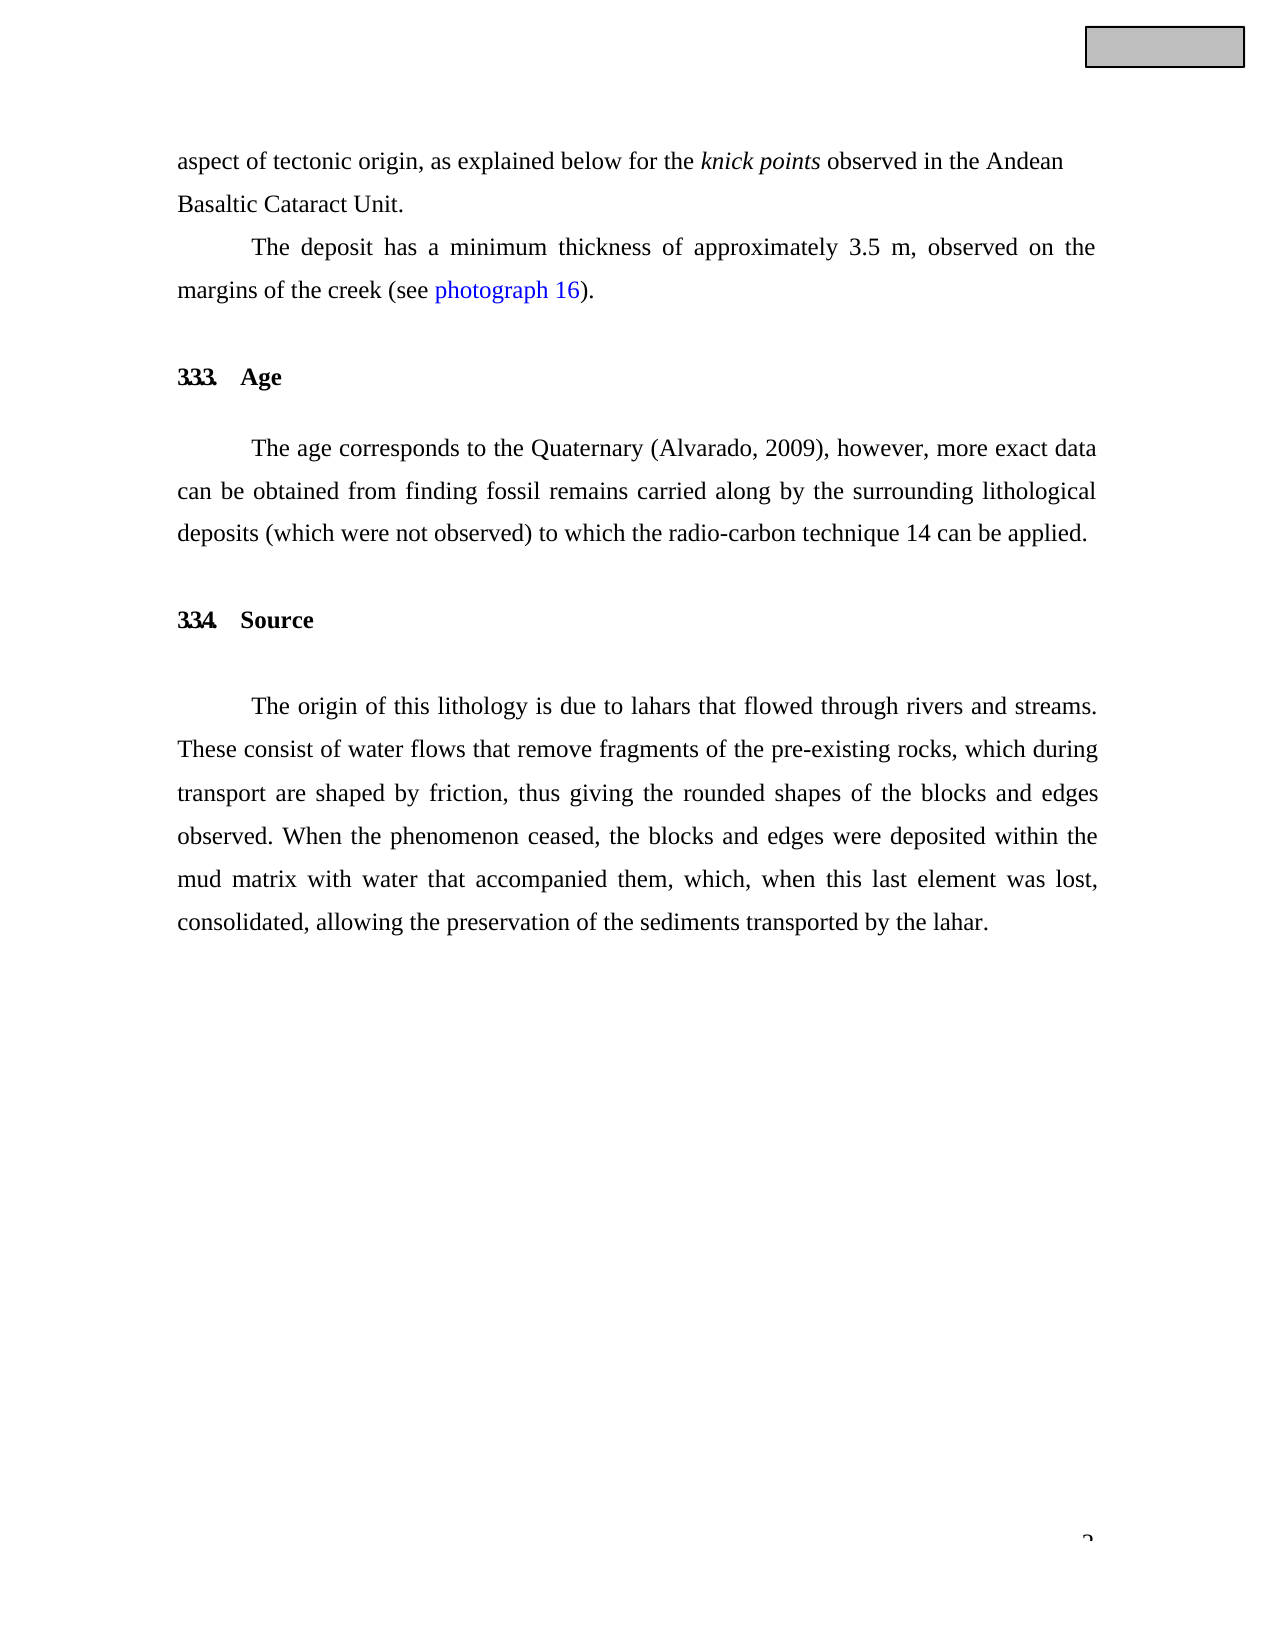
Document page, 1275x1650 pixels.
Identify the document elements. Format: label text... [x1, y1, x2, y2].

text aspect of tectonic origin, as explained below for the knick points observed in the Andean Basaltic Cataract Unit. [177, 146, 1100, 218]
subtitle Age [177, 362, 1150, 391]
text The deposit has a minimum thickness of approximately 3.5 m, observed on the margins of the creek (see photograph 16). [177, 232, 1097, 304]
text The origin of this lithology is due to lahars that flowed through rivers and streams. These consist of water flows that remove fragments of the pre-existing rocks, which during transport are shaped by friction, thus giving the rounded shapes of the blocks and edges observed. When the phenomenon ceased, the blocks and edges were deposited within the mud matrix with water that accompanied them, which, when this last element was lost, consolidated, allowing the preservation of the sediments transported by the lahar. [177, 691, 1099, 936]
subtitle Source [177, 606, 1150, 634]
text The age corresponds to the Quaternary (Alvarado, 2009), however, more exact data can be obtained from finding fossil remains carried along by the surrounding lithological deposits (which were not observed) to which the radio-carbon technique 14 can be applied. [177, 433, 1098, 547]
